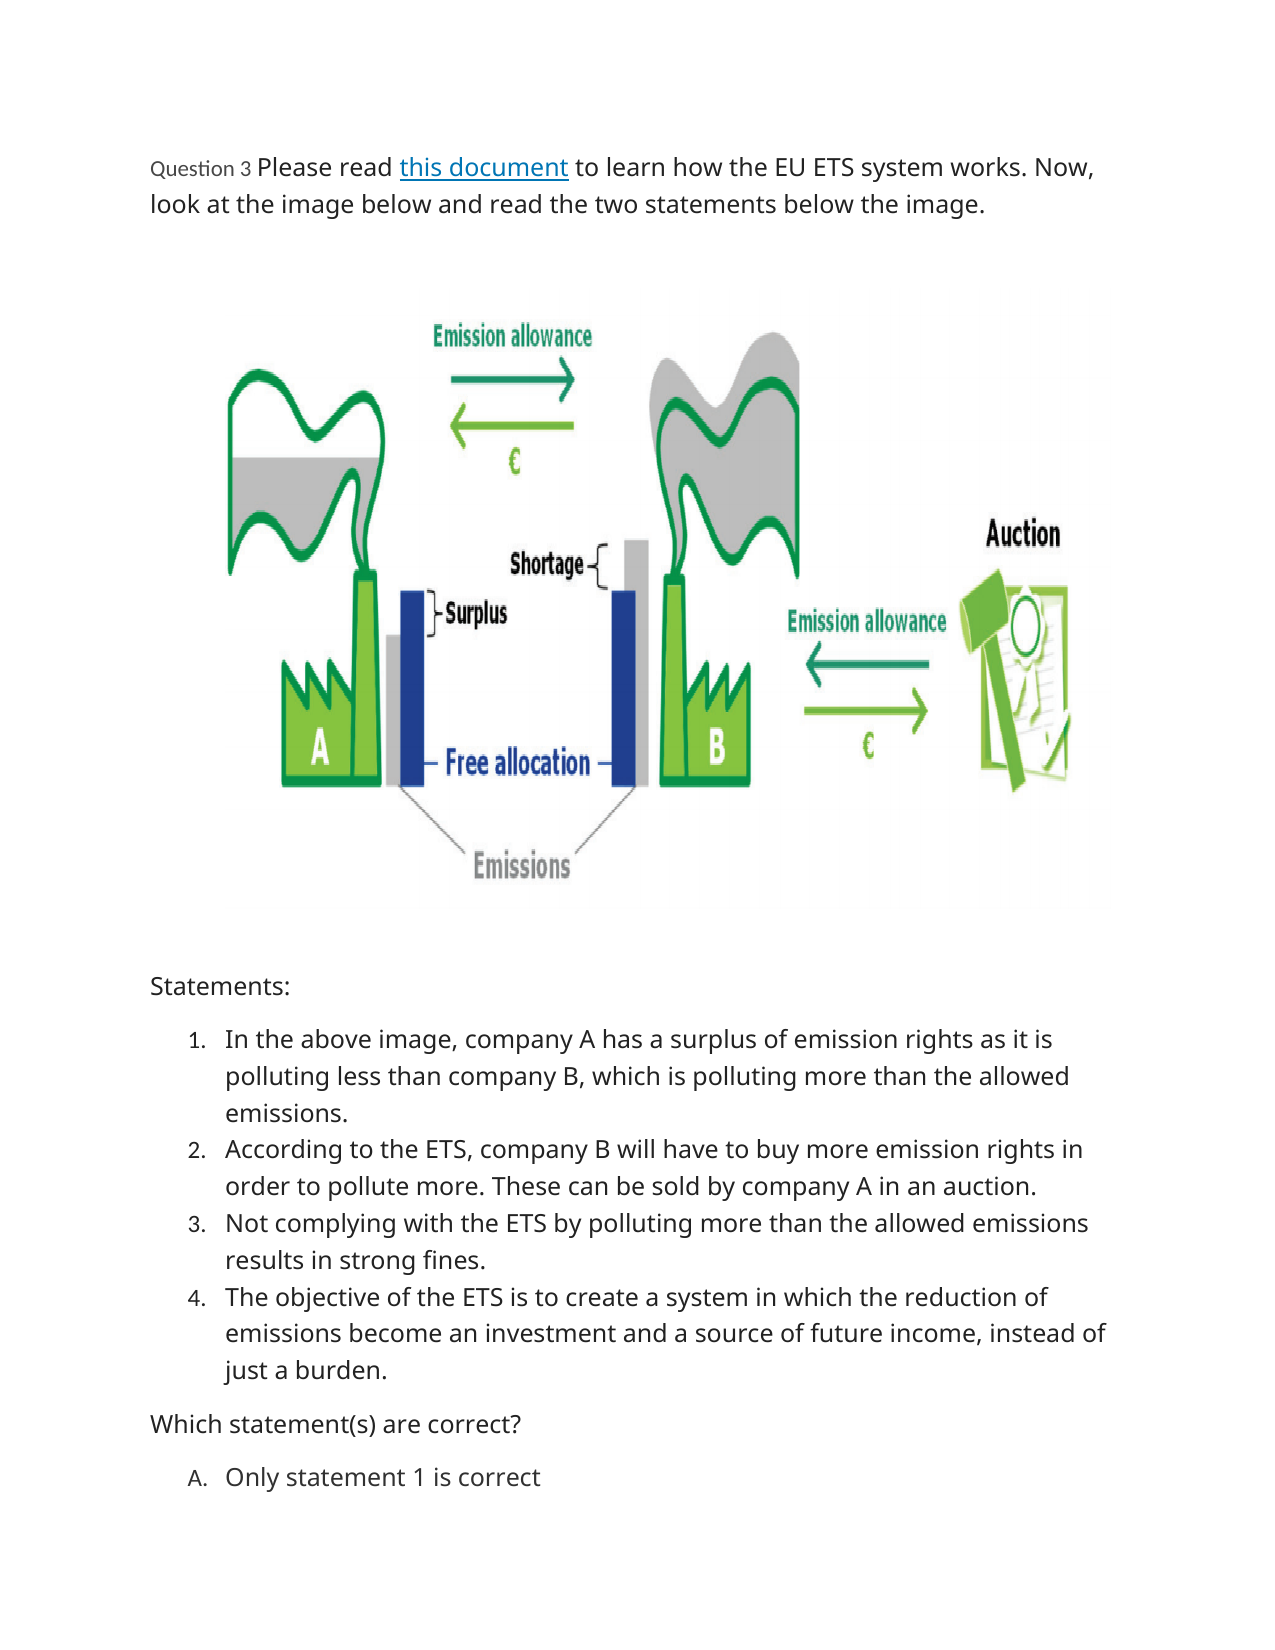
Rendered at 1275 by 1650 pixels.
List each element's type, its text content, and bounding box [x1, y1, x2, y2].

list According to the ETS, company B will have to buy more emission rights in order to pollute more. These can be sold by company A in an auction. [187, 1132, 1125, 1203]
text Statements: [150, 968, 1125, 1002]
list The objective of the ETS is to create a system in which the reduction of emissions become an investment and a source of future income, instead of just a burden. [187, 1279, 1125, 1387]
text Question 3 Please read this document to learn how the EU ETS system works. Now, look at the image below and read the two statements below the image. [150, 150, 1125, 221]
list In the above image, company A has a surplus of emission rights as it is polluting less than company B, which is polluting more than the allowed emissions. [187, 1022, 1125, 1129]
list Not complying with the ETS by polluting more than the allowed emissions results in strong fines. [187, 1206, 1125, 1277]
list Only statement 1 is correct [187, 1460, 1125, 1494]
text Which statement(s) are correct? [150, 1406, 1125, 1440]
